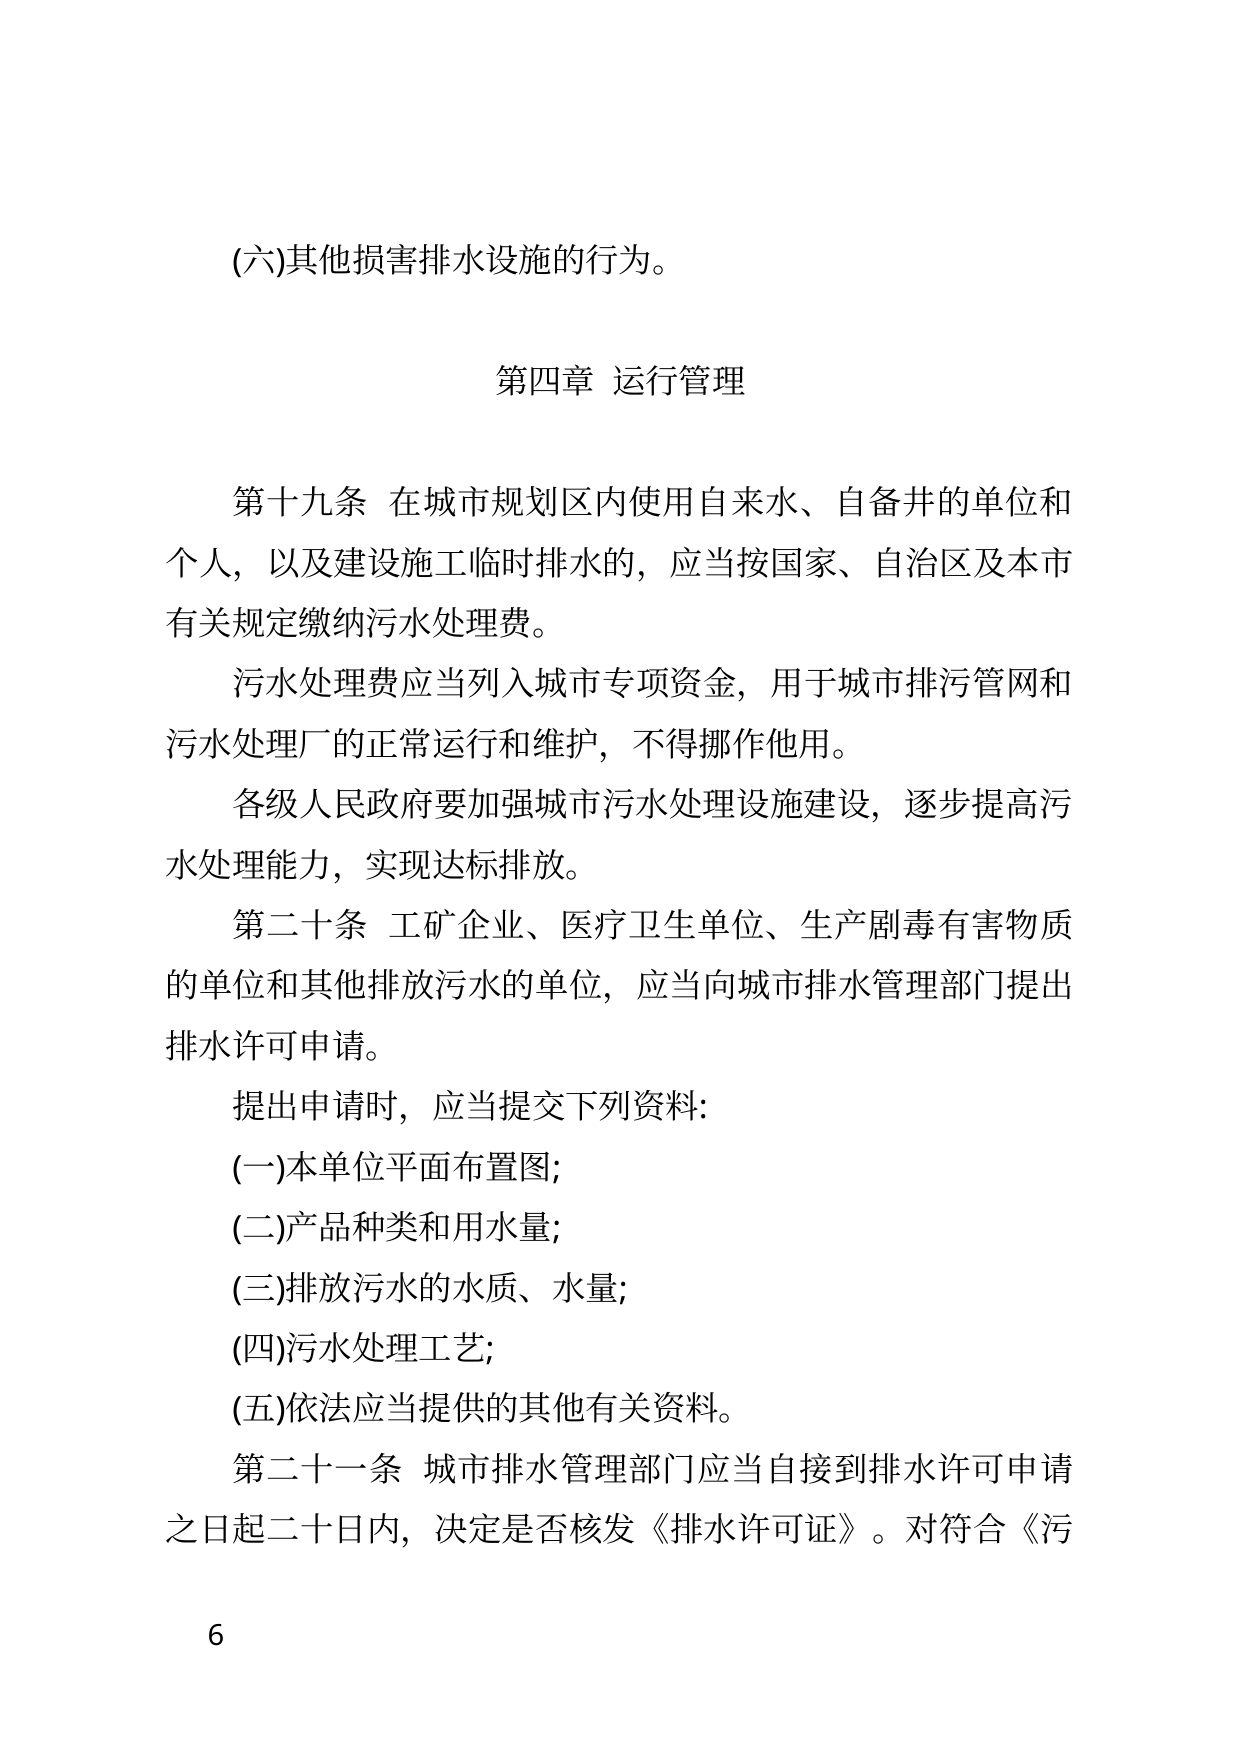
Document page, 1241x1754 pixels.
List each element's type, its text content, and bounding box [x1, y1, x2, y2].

text 污水处理费应当列入城市专项资金，用于城市排污管网和污水处理厂的正常运行和维护，不得挪作他用。 [165, 647, 1075, 768]
text (四)污水处理工艺; [165, 1312, 1075, 1372]
text (三)排放污水的水质、水量; [165, 1252, 1075, 1312]
text (五)依法应当提供的其他有关资料。 [165, 1372, 1075, 1433]
text 第二十条 工矿企业、医疗卫生单位、生产剧毒有害物质的单位和其他排放污水的单位，应当向城市排水管理部门提出排水许可申请。 [165, 889, 1075, 1070]
text (六)其他损害排水设施的行为。 [165, 224, 1075, 285]
text 各级人民政府要加强城市污水处理设施建设，逐步提高污水处理能力，实现达标排放。 [165, 768, 1075, 889]
text 第十九条 在城市规划区内使用自来水、自备井的单位和个人，以及建设施工临时排水的，应当按国家、自治区及本市有关规定缴纳污水处理费。 [165, 466, 1075, 647]
text 提出申请时，应当提交下列资料: [165, 1070, 1075, 1131]
text (一)本单位平面布置图; [165, 1131, 1075, 1191]
text (二)产品种类和用水量; [165, 1191, 1075, 1252]
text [165, 1433, 1075, 1554]
text 第四章 运行管理 [165, 345, 1075, 406]
